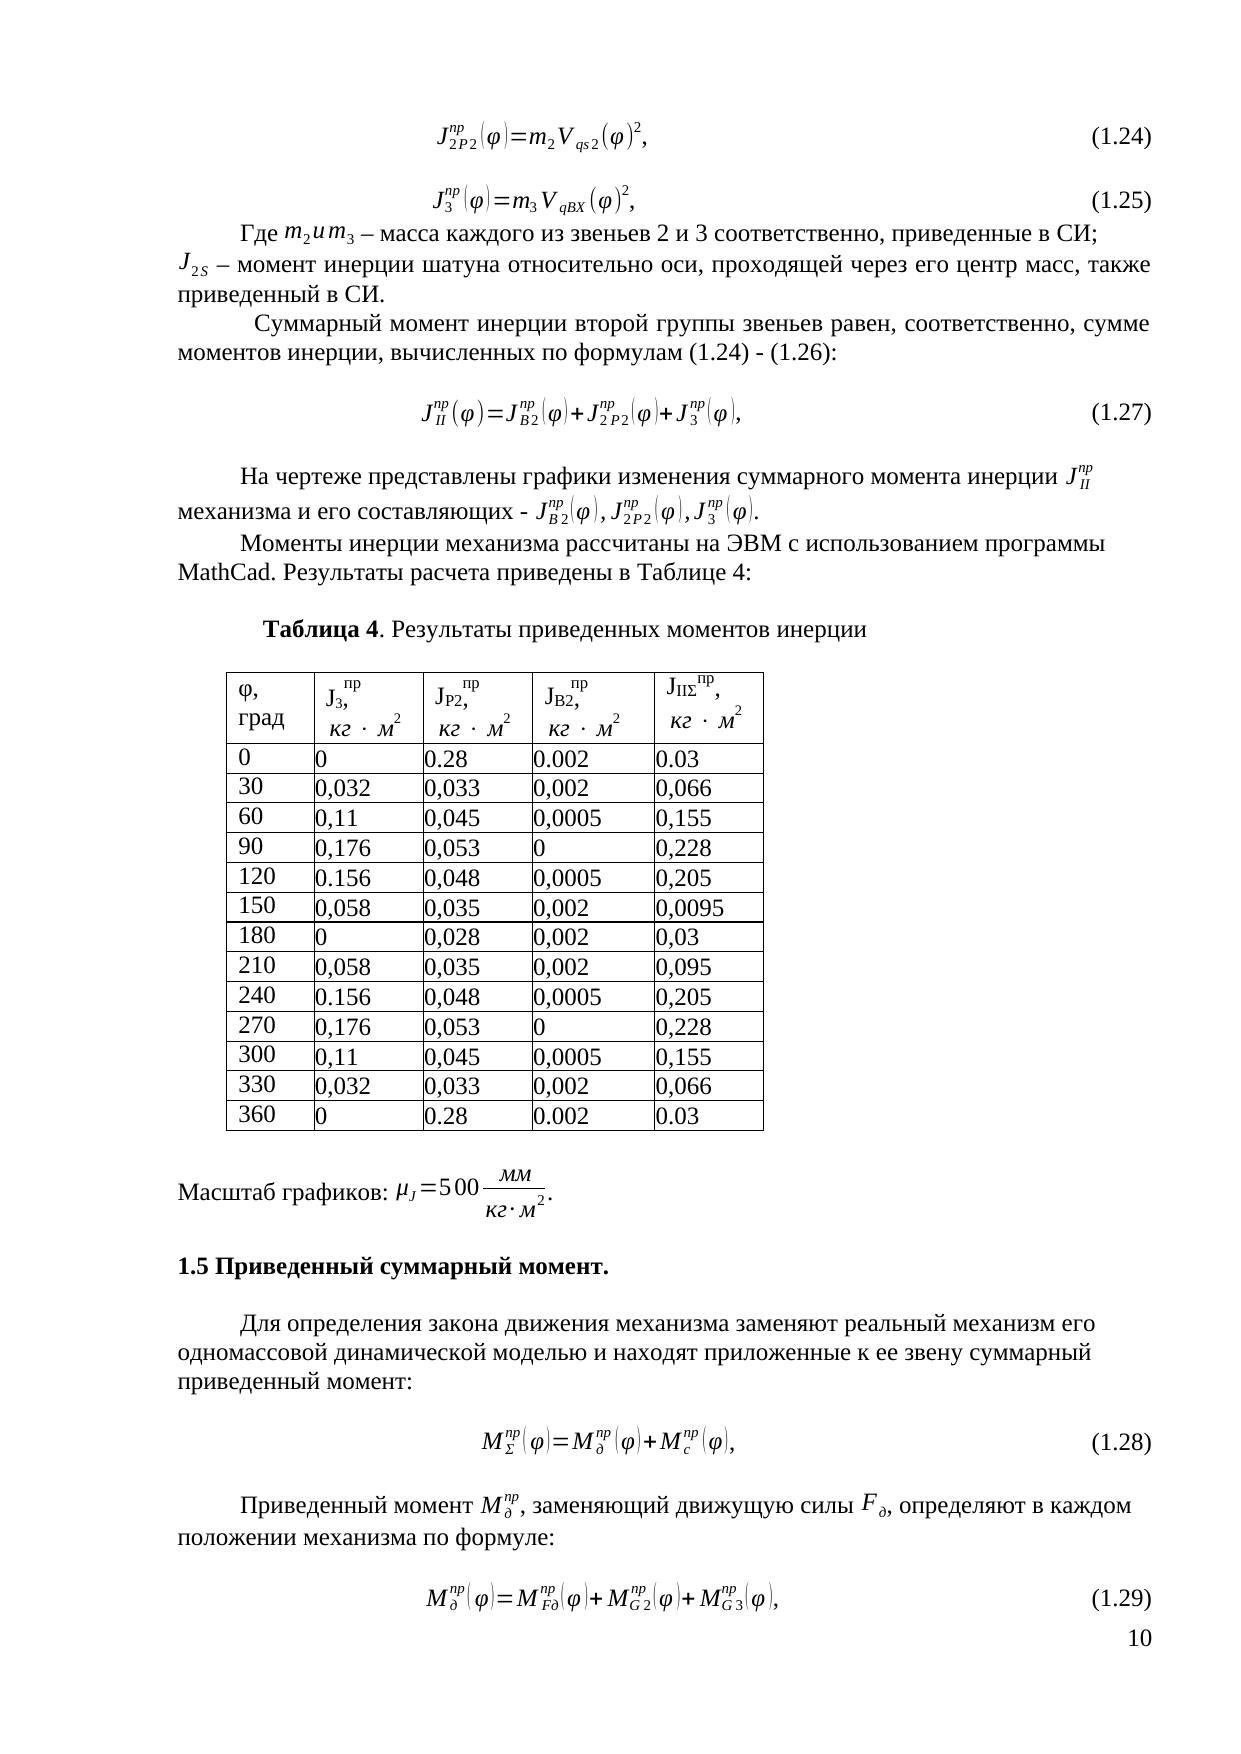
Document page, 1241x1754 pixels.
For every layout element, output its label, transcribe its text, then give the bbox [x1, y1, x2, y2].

text Для определения закона движения механизма заменяют реальный механизм его одномассовой динамической моделью и находят приложенные к ее звену суммарный приведенный момент: [177, 1308, 1152, 1395]
table_cell 0,032 [315, 774, 423, 802]
table_cell 240 [227, 982, 314, 1011]
table_cell 0,205 [655, 982, 763, 1011]
table_header пр J3, кг  м2 [315, 673, 423, 743]
text Суммарный момент инерции второй группы звеньев равен, соответственно, сумме моментов инерции, вычисленных по формулам (1.24) - (1.26): [177, 308, 1152, 366]
table_cell 0.156 [315, 863, 423, 892]
table_cell 0,176 [315, 833, 423, 862]
text Моменты инерции механизма рассчитаны на ЭВМ с использованием программы MathCad. Результаты расчета приведены в Таблице 4: [177, 528, 1152, 585]
text , (1.27) [177, 394, 1152, 429]
table_cell 180 [227, 923, 314, 951]
table_cell 0,058 [315, 893, 423, 921]
text – момент инерции шатуна относительно оси, проходящей через его центр масс, также приведенный в СИ. [177, 248, 1152, 308]
table_cell 0 [227, 744, 314, 772]
table_cell 0,058 [315, 952, 423, 981]
table_cell 0.28 [424, 744, 532, 772]
table_cell 0,11 [315, 803, 423, 832]
text На чертеже представлены графики изменения суммарного момента инерции механизма и его составляющих - . [177, 458, 1152, 528]
text , (1.29) [177, 1579, 1152, 1614]
table_cell 0,053 [424, 833, 532, 862]
table_cell 0,228 [655, 833, 763, 862]
table_cell 0,048 [424, 982, 532, 1011]
table_cell 0,155 [655, 1042, 763, 1070]
table_cell 0 [315, 923, 423, 951]
table_cell 0 [315, 744, 423, 772]
table_cell 0 [533, 1012, 654, 1041]
table_cell 0,028 [424, 923, 532, 951]
table_cell 0,045 [424, 1042, 532, 1070]
table_cell 0,048 [424, 863, 532, 892]
table_cell 210 [227, 952, 314, 981]
table_cell 330 [227, 1071, 314, 1100]
table_cell 0,032 [315, 1071, 423, 1100]
table_cell 150 [227, 893, 314, 921]
table_cell 0,0005 [533, 1042, 654, 1070]
table_cell 360 [227, 1101, 314, 1130]
table_cell 0,155 [655, 803, 763, 832]
table_header пр JP2, кг  м2 [424, 673, 532, 743]
table_cell 0,228 [655, 1012, 763, 1041]
table_cell 30 [227, 774, 314, 802]
table_cell 0,0095 [655, 893, 763, 921]
text , (1.24) [177, 118, 1152, 153]
table_cell 0 [533, 833, 654, 862]
table_cell 0,053 [424, 1012, 532, 1041]
table_cell 0,002 [533, 952, 654, 981]
table_cell 120 [227, 863, 314, 892]
table_cell 0,002 [533, 923, 654, 951]
table_cell 90 [227, 833, 314, 862]
text Приведенный момент , заменяющий движущую силы , определяют в каждом положении механизма по формуле: [177, 1487, 1152, 1551]
table_cell 0,033 [424, 1071, 532, 1100]
table_cell 0.28 [424, 1101, 532, 1130]
table_cell 0,03 [655, 923, 763, 951]
table_header JIIΣпр, кг  м2 [655, 673, 763, 743]
table_cell 0.002 [533, 744, 654, 772]
table_cell 0,11 [315, 1042, 423, 1070]
table_cell 60 [227, 803, 314, 832]
table_cell 0,035 [424, 952, 532, 981]
table_cell 0,176 [315, 1012, 423, 1041]
text Масштаб графиков: . [177, 1160, 1152, 1222]
table_cell 0,066 [655, 774, 763, 802]
table_cell 0,033 [424, 774, 532, 802]
table_header пр JB2, кг  м2 [533, 673, 654, 743]
table_cell 0,035 [424, 893, 532, 921]
table_cell 0.03 [655, 744, 763, 772]
text 1.5 Приведенный суммарный момент. [177, 1251, 1152, 1280]
table_cell 0 [315, 1101, 423, 1130]
table_cell 0,0005 [533, 982, 654, 1011]
text , (1.25) [177, 182, 1152, 217]
text , (1.28) [177, 1423, 1152, 1458]
table_cell 0.03 [655, 1101, 763, 1130]
table_cell 0,205 [655, 863, 763, 892]
table_cell 0.002 [533, 1101, 654, 1130]
table_cell 0,002 [533, 893, 654, 921]
table_cell 0,002 [533, 1071, 654, 1100]
table_cell 0,0005 [533, 803, 654, 832]
table_cell 0.156 [315, 982, 423, 1011]
text Где – масса каждого из звеньев 2 и 3 соответственно, приведенные в СИ; [177, 217, 1152, 248]
table_header φ, град [227, 673, 314, 743]
table_cell 0,066 [655, 1071, 763, 1100]
table_cell 0,095 [655, 952, 763, 981]
table_cell 0,002 [533, 774, 654, 802]
table_cell 300 [227, 1042, 314, 1070]
table_cell 0,045 [424, 803, 532, 832]
table_cell 270 [227, 1012, 314, 1041]
table_cell 0,0005 [533, 863, 654, 892]
text Таблица 4. Результаты приведенных моментов инерции [263, 614, 1152, 643]
